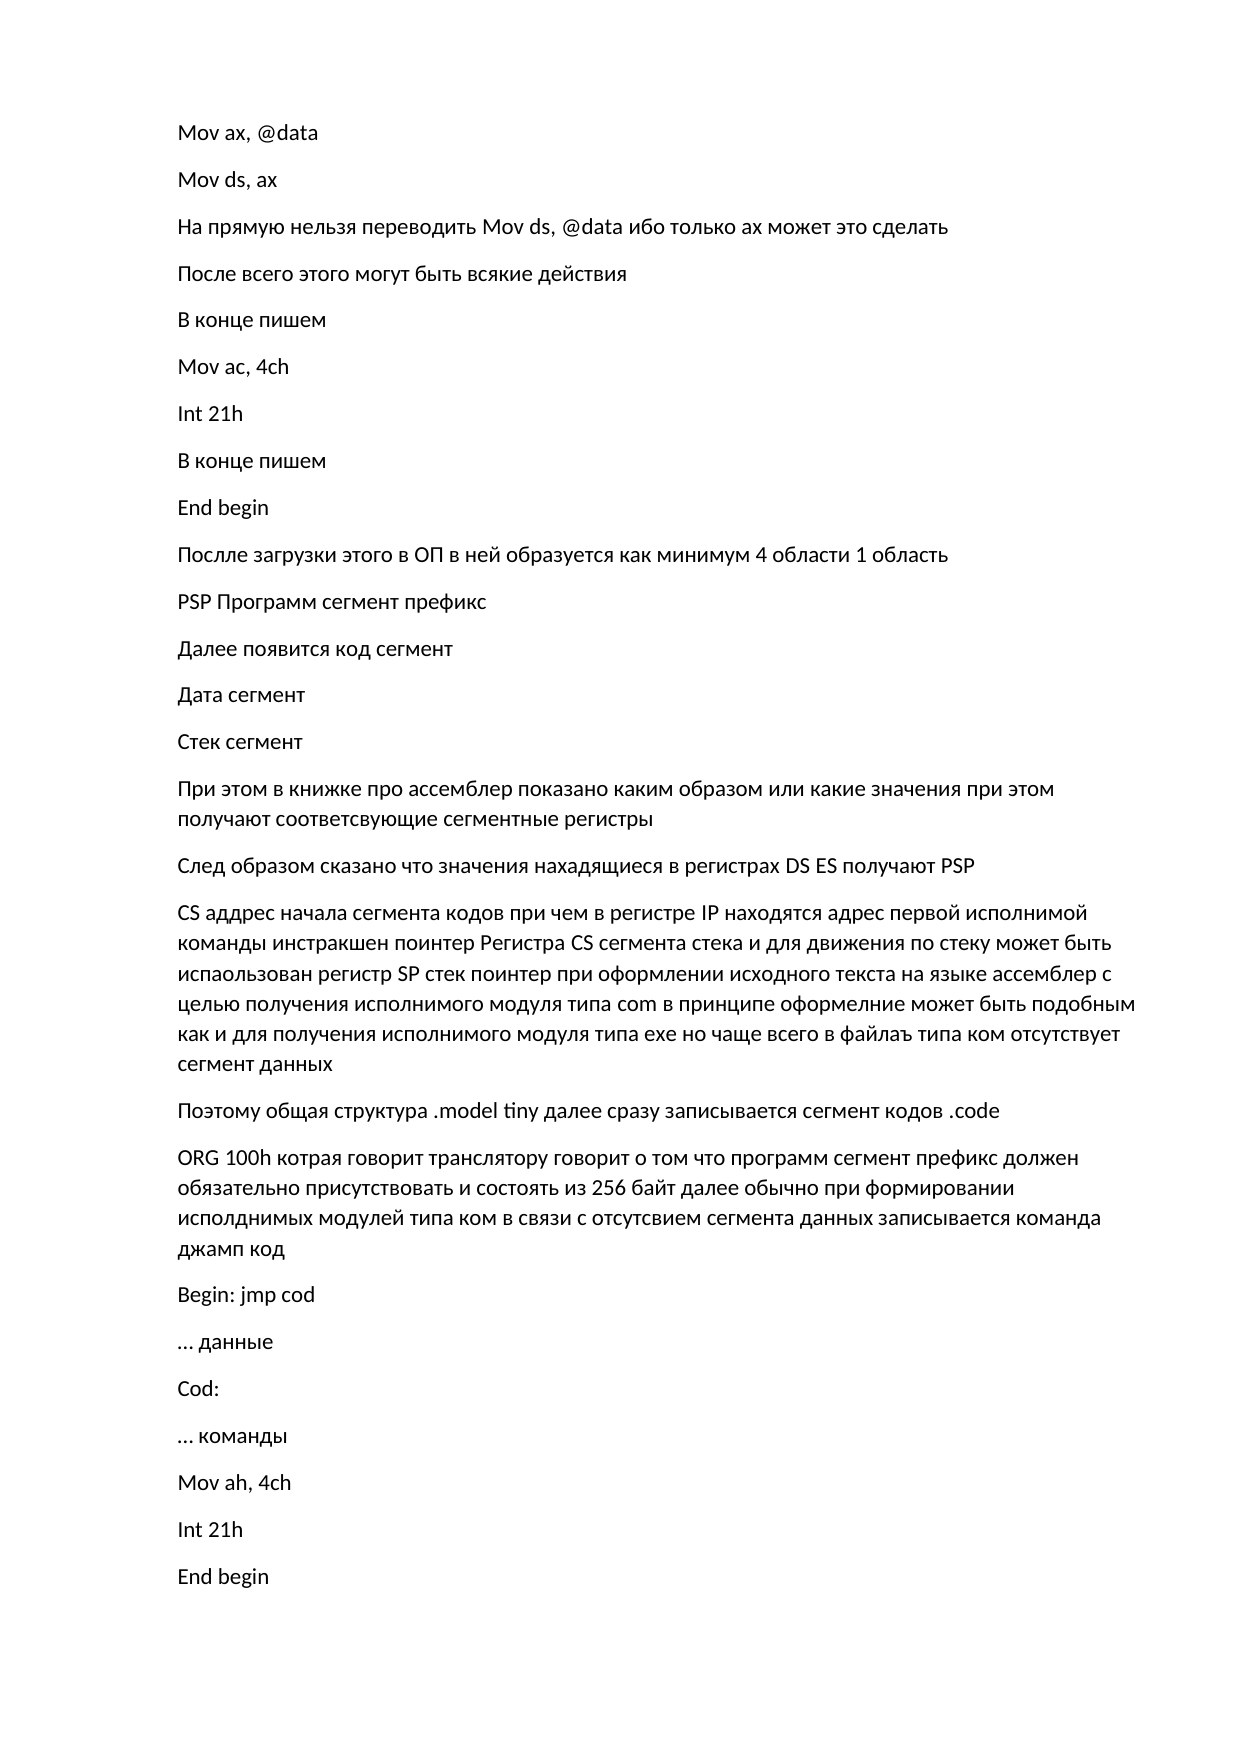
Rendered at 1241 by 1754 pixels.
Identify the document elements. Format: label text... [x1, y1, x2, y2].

text End begin [177, 1562, 1152, 1590]
text Int 21h [177, 399, 1152, 427]
text … данные [177, 1327, 1152, 1356]
text Стек сегмент [177, 727, 1152, 756]
text Mov ah, 4ch [177, 1468, 1152, 1496]
text Begin: jmp cod [177, 1281, 1152, 1309]
text Mov ax, @data [177, 118, 1152, 146]
text Дата сегмент [177, 681, 1152, 709]
text На прямую нельзя переводить Mov ds, @data ибо только ах может это сделать [177, 212, 1152, 240]
text PSP Программ сегмент префикс [177, 587, 1152, 615]
text В конце пишем [177, 306, 1152, 334]
text … команды [177, 1421, 1152, 1449]
text Послле загрузки этого в ОП в ней образуется как минимум 4 области 1 область [177, 540, 1152, 568]
text Поэтому общая структура .model tiny далее сразу записывается сегмент кодов .code [177, 1096, 1152, 1124]
text Далее появится код сегмент [177, 634, 1152, 662]
text ORG 100h котрая говорит транслятору говорит о том что программ сегмент префикс должен обязательно присутствовать и состоять из 256 байт далее обычно при формировании исполднимых модулей типа ком в связи с отсутсвием сегмента данных записывается команда джамп код [177, 1143, 1152, 1262]
text След образом сказано что значения нахадящиеся в регистрах DS ES получают PSP [177, 851, 1152, 879]
text CS аддрес начала сегмента кодов при чем в регистре IP находятся адрес первой исполнимой команды инстракшен поинтер Регистра CS сегмента стека и для движения по стеку может быть испаользован регистр SP стек поинтер при оформлении исходного текста на языке ассемблер с целью получения исполнимого модуля типа com в принципе оформелние может быть подобным как и для получения исполнимого модуля типа ехе но чаще всего в файлаъ типа ком отсутствует сегмент данных [177, 898, 1152, 1077]
text При этом в книжке про ассемблер показано каким образом или какие значения при этом получают соответсвующие сегментные регистры [177, 774, 1152, 833]
text Mov ds, ax [177, 165, 1152, 193]
text End begin [177, 493, 1152, 521]
text В конце пишем [177, 446, 1152, 474]
text После всего этого могут быть всякие действия [177, 259, 1152, 287]
text Int 21h [177, 1515, 1152, 1543]
text Cod: [177, 1374, 1152, 1402]
text Mov ac, 4ch [177, 352, 1152, 381]
